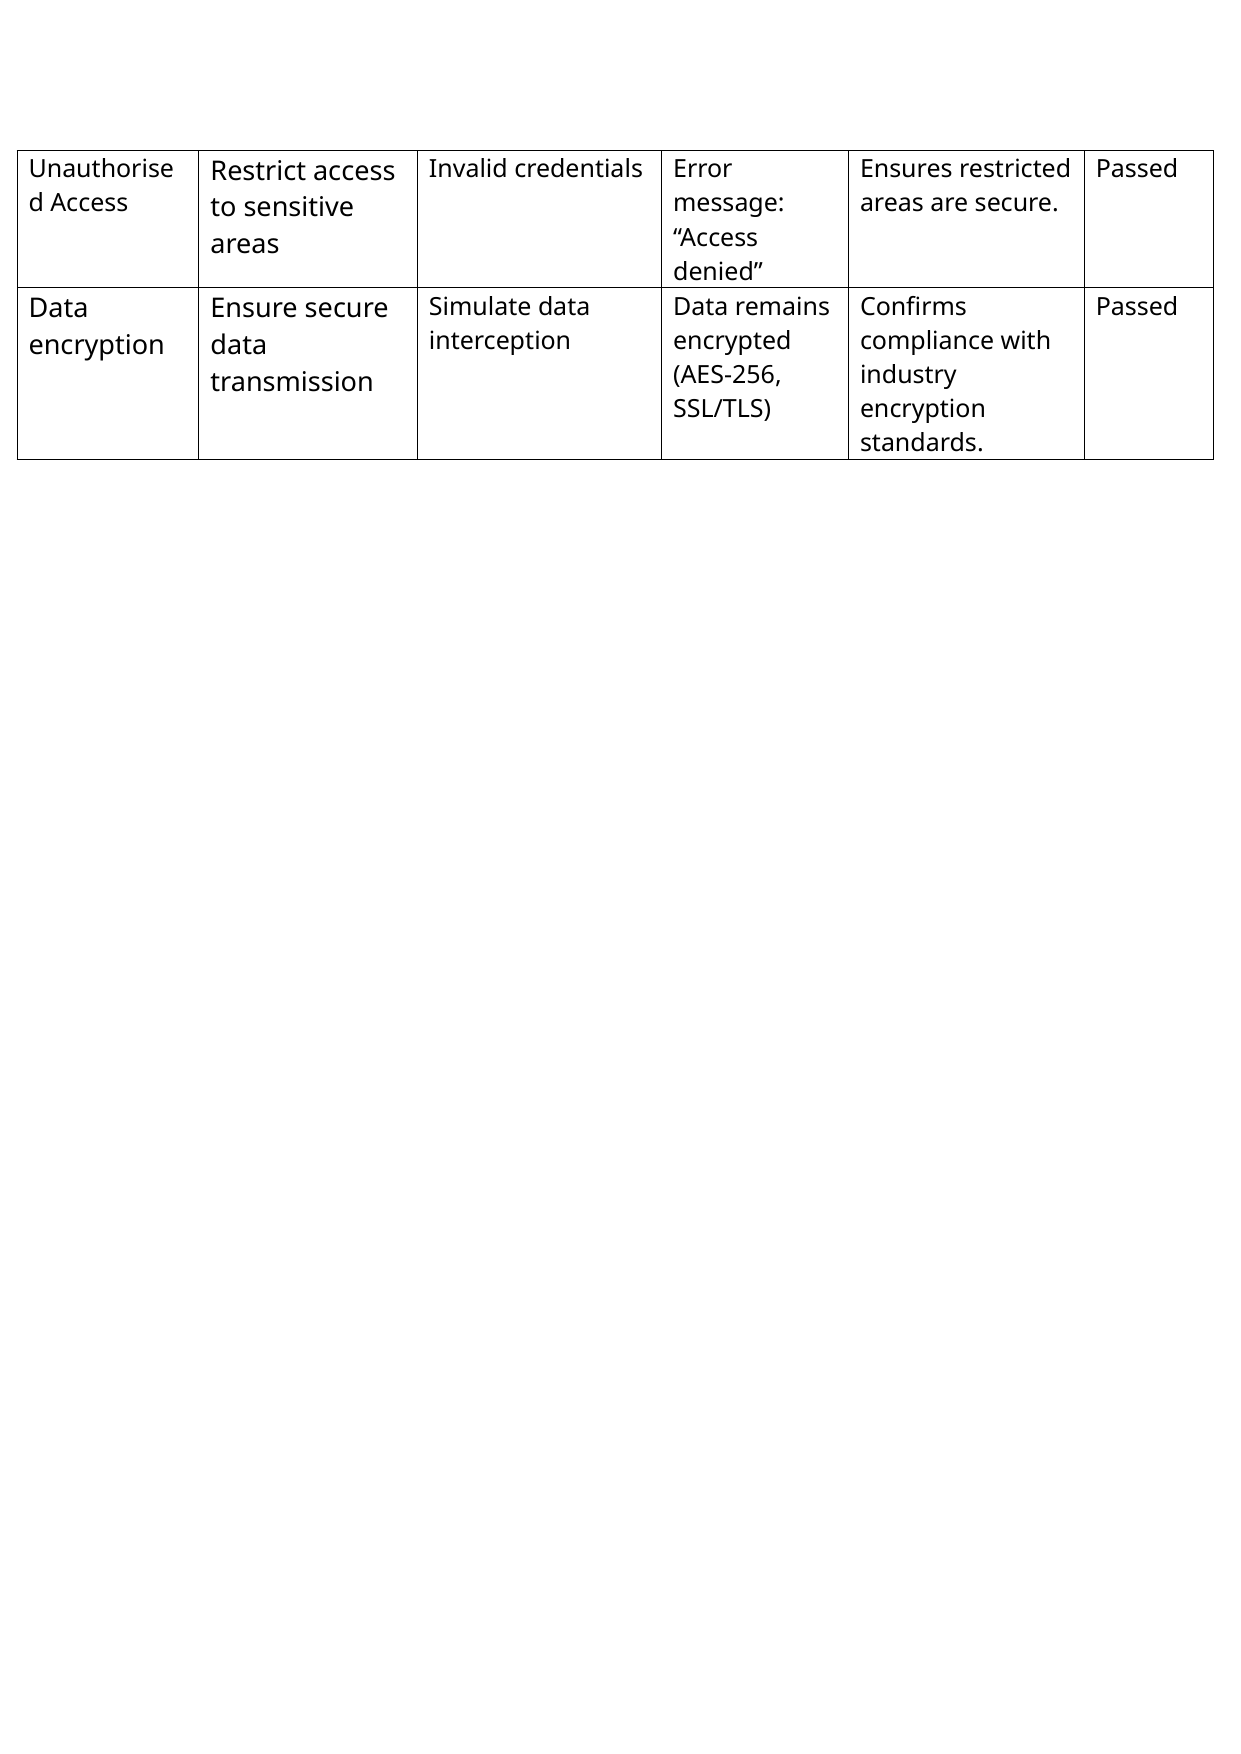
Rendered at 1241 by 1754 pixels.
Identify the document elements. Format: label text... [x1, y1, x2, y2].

table_cell Simulate data interception [418, 288, 661, 459]
table_cell Unauthorised Access [18, 151, 198, 287]
table_cell Error message: “Access denied” [662, 151, 848, 287]
table_cell Passed [1085, 288, 1213, 459]
table_cell Data remains encrypted (AES-256, SSL/TLS) [662, 288, 848, 459]
table_cell Restrict access to sensitive areas [199, 151, 417, 287]
table_cell Ensure secure data transmission [199, 288, 417, 459]
table_cell Ensures restricted areas are secure. [849, 151, 1084, 287]
table_cell Invalid credentials [418, 151, 661, 287]
table_cell Data encryption [18, 288, 198, 459]
table_cell Confirms compliance with industry encryption standards. [849, 288, 1084, 459]
table_cell Passed [1085, 151, 1213, 287]
